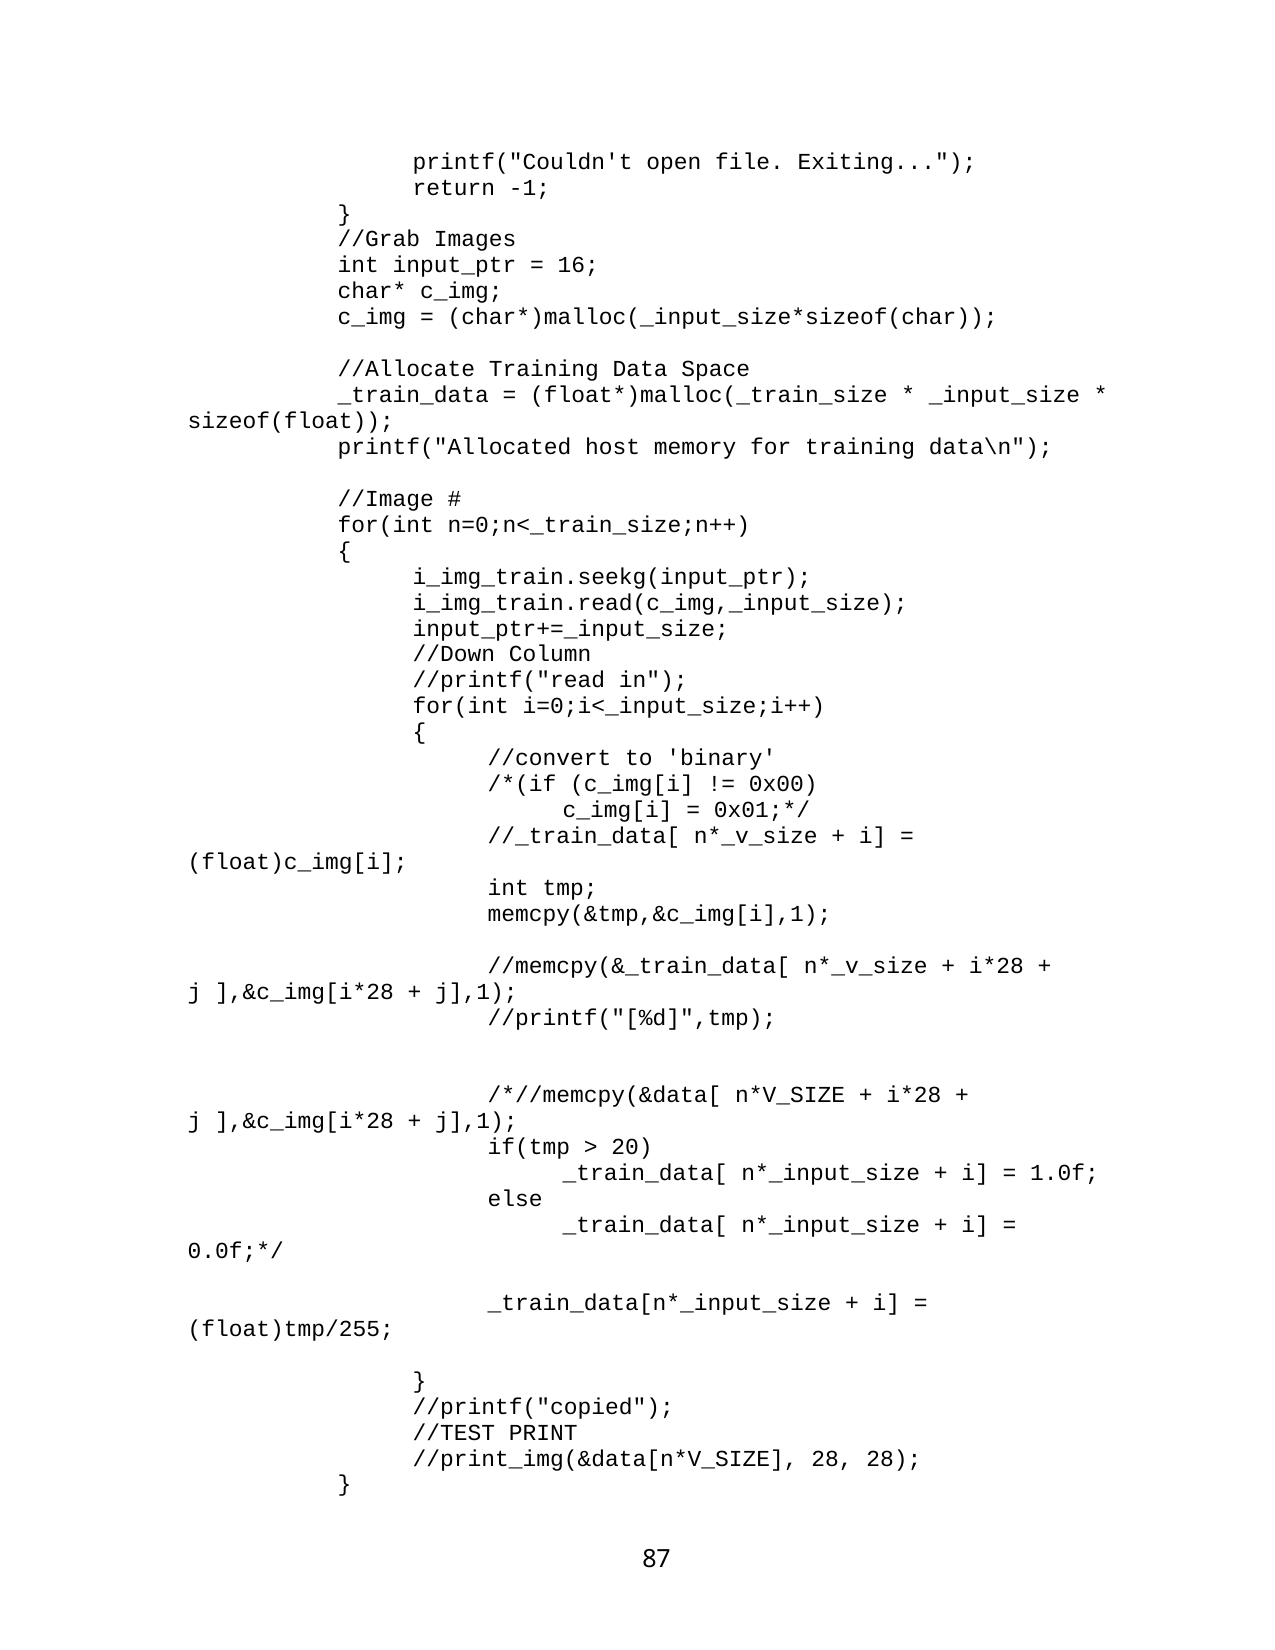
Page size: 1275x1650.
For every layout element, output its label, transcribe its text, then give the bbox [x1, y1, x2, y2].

text //TEST PRINT [187, 1421, 1125, 1447]
text memcpy(&tmp,&c_img[i],1); [187, 902, 1125, 928]
text printf("Couldn't open file. Exiting..."); [187, 150, 1125, 176]
text { [187, 539, 1125, 565]
text /*(if (c_img[i] != 0x00) [187, 772, 1125, 798]
text i_img_train.read(c_img,_input_size); [187, 591, 1125, 617]
text //printf("copied"); [187, 1395, 1125, 1421]
text //convert to 'binary' [187, 747, 1125, 772]
text _train_data[ n*_input_size + i] = 0.0f;*/ [187, 1213, 1125, 1265]
text } [187, 1473, 1125, 1499]
text } [187, 202, 1125, 228]
text //memcpy(&_train_data[ n*_v_size + i*28 + j ],&c_img[i*28 + j],1); [187, 954, 1125, 1006]
text //Allocate Training Data Space [187, 357, 1125, 383]
text if(tmp > 20) [187, 1136, 1125, 1162]
text else [187, 1187, 1125, 1213]
text //printf("read in"); [187, 669, 1125, 695]
text _train_data[n*_input_size + i] = (float)tmp/255; [187, 1291, 1125, 1343]
text int input_ptr = 16; [187, 254, 1125, 280]
text //Grab Images [187, 228, 1125, 254]
text return -1; [187, 176, 1125, 202]
text i_img_train.seekg(input_ptr); [187, 565, 1125, 591]
text _train_data[ n*_input_size + i] = 1.0f; [187, 1162, 1125, 1187]
text c_img[i] = 0x01;*/ [187, 798, 1125, 824]
text //_train_data[ n*_v_size + i] = (float)c_img[i]; [187, 824, 1125, 876]
text for(int n=0;n<_train_size;n++) [187, 513, 1125, 539]
text //Down Column [187, 643, 1125, 669]
text printf("Allocated host memory for training data\n"); [187, 435, 1125, 461]
text int tmp; [187, 876, 1125, 902]
text //print_img(&data[n*V_SIZE], 28, 28); [187, 1447, 1125, 1473]
text c_img = (char*)malloc(_input_size*sizeof(char)); [187, 306, 1125, 332]
text { [187, 721, 1125, 747]
text input_ptr+=_input_size; [187, 617, 1125, 643]
text char* c_img; [187, 280, 1125, 306]
text //printf("[%d]",tmp); [187, 1006, 1125, 1032]
text for(int i=0;i<_input_size;i++) [187, 695, 1125, 721]
text } [187, 1369, 1125, 1395]
text //Image # [187, 487, 1125, 513]
text _train_data = (float*)malloc(_train_size * _input_size * sizeof(float)); [187, 383, 1125, 435]
text /*//memcpy(&data[ n*V_SIZE + i*28 + j ],&c_img[i*28 + j],1); [187, 1084, 1125, 1136]
